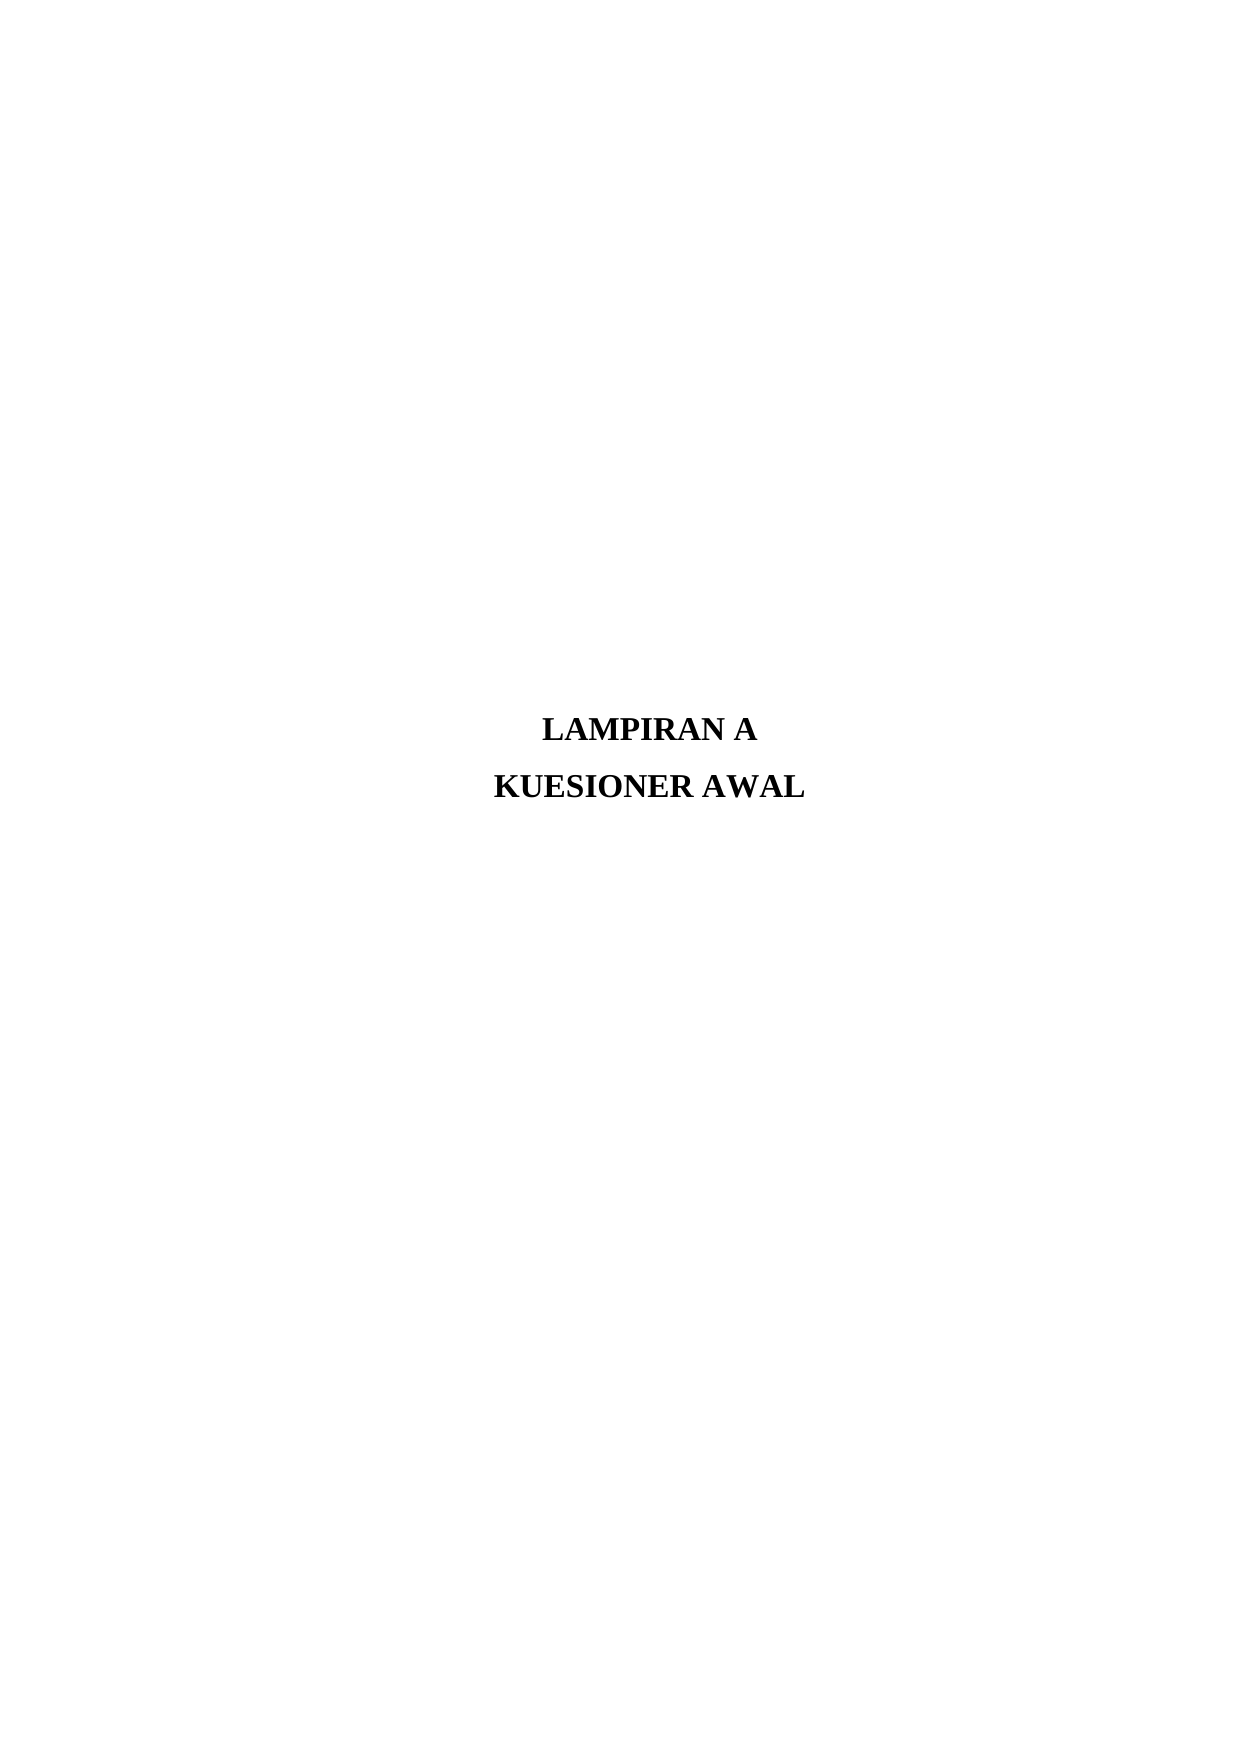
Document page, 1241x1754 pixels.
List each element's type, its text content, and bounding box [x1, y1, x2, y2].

text LAMPIRAN A [236, 709, 1063, 747]
text KUESIONER AWAL [236, 767, 1063, 805]
